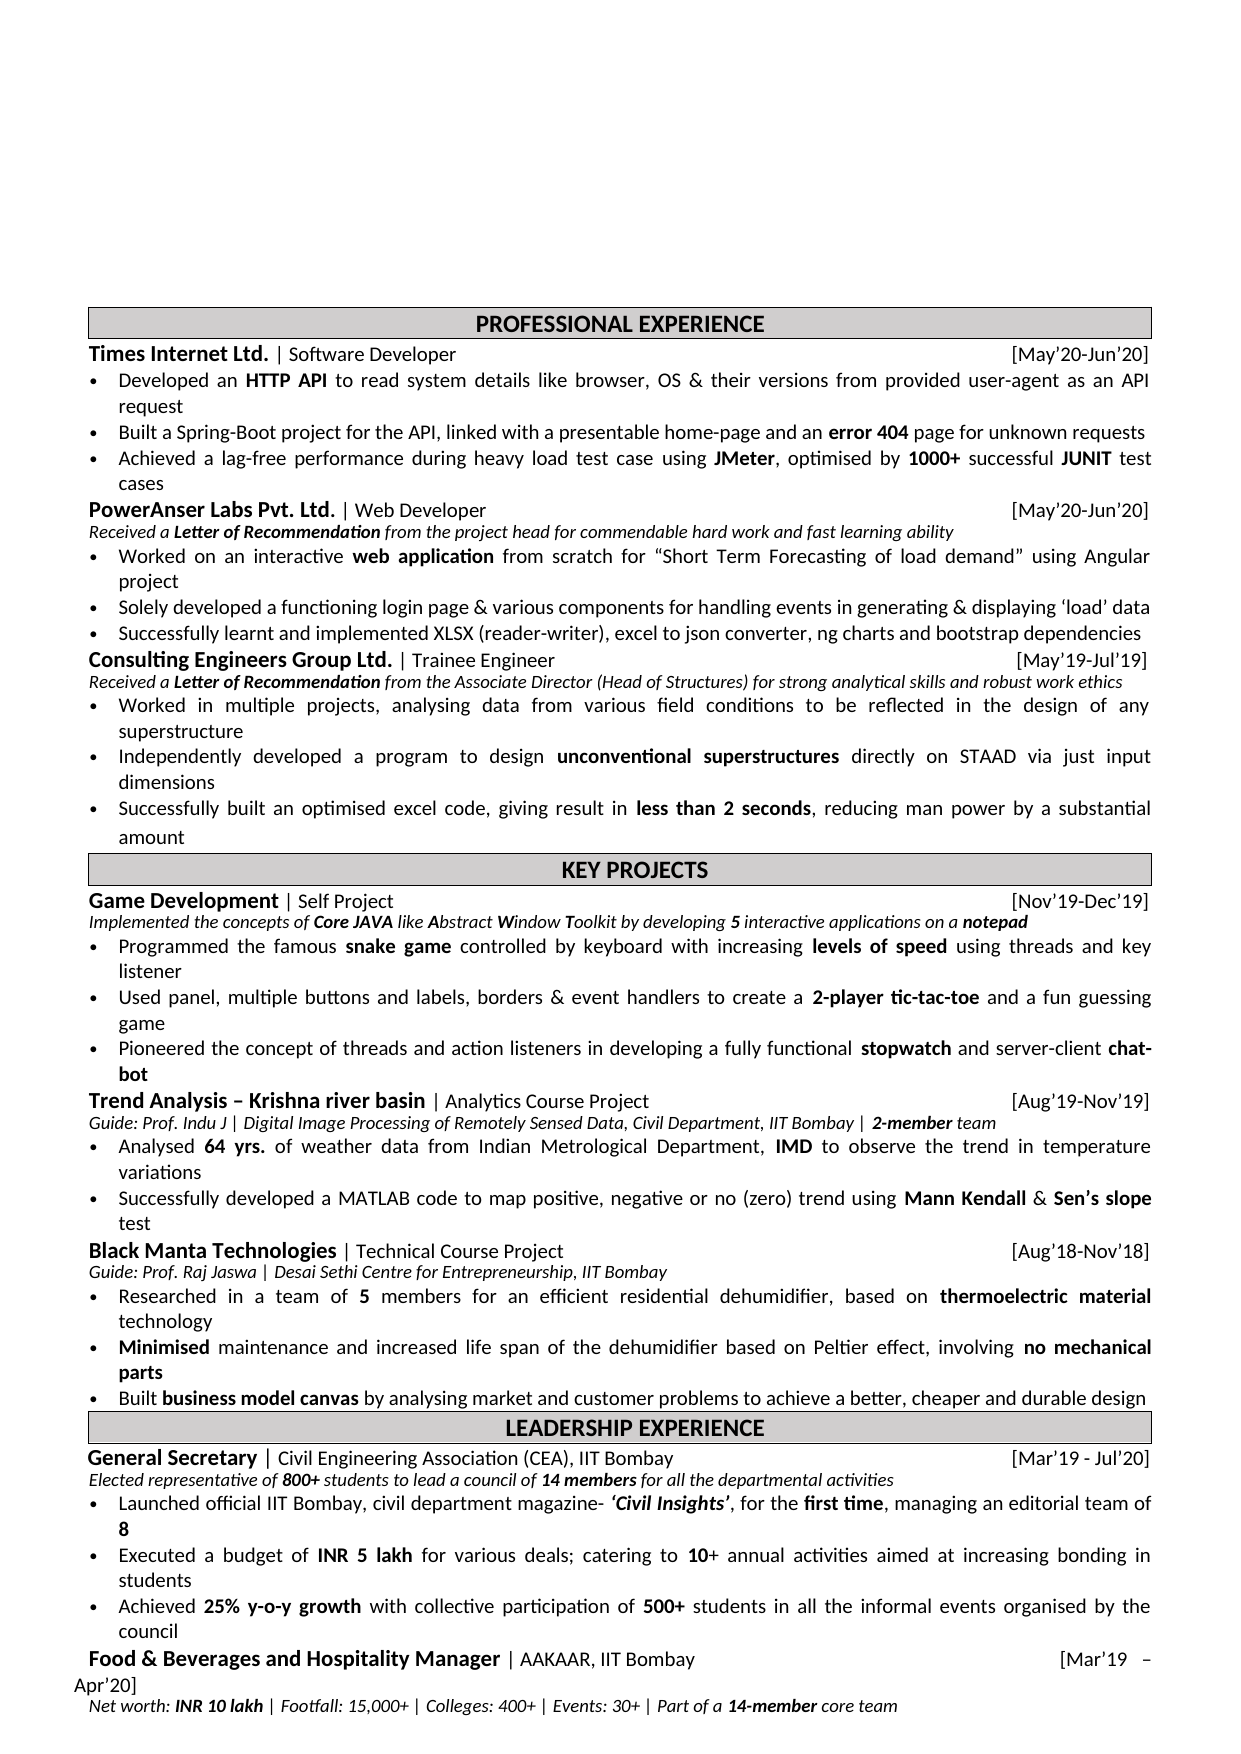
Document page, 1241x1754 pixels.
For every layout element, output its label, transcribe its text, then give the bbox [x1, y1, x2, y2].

list Minimised maintenance and increased life span of the dehumidifier based on Peltier effect, involving no mechanical parts [89, 1334, 1152, 1385]
list Built business model canvas by analysing market and customer problems to achieve a better, cheaper and durable design [89, 1385, 1152, 1411]
list Successfully learnt and implemented XLSX (reader-writer), excel to json converter, ng charts and bootstrap dependencies [89, 619, 1152, 645]
list Built a Spring-Boot project for the API, linked with a presentable home-page and an error 404 page for unknown requests [89, 418, 1152, 444]
text Received a Letter of Recommendation from the Associate Director (Head of Structures) for strong analytical skills and robust work ethics [74, 673, 1152, 692]
table_header LEADERSHIP EXPERIENCE [89, 1412, 1151, 1442]
text Black Manta Technologies | Technical Course Project [Aug’18-Nov’18] [74, 1236, 1152, 1264]
text Implemented the concepts of Core JAVA like Abstract Window Toolkit by developing 5 interactive applications on a notepad [74, 914, 1152, 933]
text Guide: Prof. Indu J | Digital Image Processing of Remotely Sensed Data, Civil Department, IIT Bombay | 2-member team [89, 1114, 1152, 1133]
text General Secretary | Civil Engineering Association (CEA), IIT Bombay [Mar’19 - Jul’20] [59, 1443, 1152, 1471]
text Times Internet Ltd. | Software Developer [May’20-Jun’20] [89, 339, 1152, 367]
list Executed a budget of INR 5 lakh for various deals; catering to 10+ annual activities aimed at increasing bonding in students [89, 1541, 1152, 1593]
text Consulting Engineers Group Ltd. | Trainee Engineer [May’19-Jul’19] [74, 645, 1152, 673]
text PowerAnser Labs Pvt. Ltd. | Web Developer [May’20-Jun’20] [74, 496, 1152, 524]
list Achieved a lag-free performance during heavy load test case using JMeter, optimised by 1000+ successful JUNIT test cases [89, 444, 1152, 496]
list Worked on an interactive web application from scratch for “Short Term Forecasting of load demand” using Angular project [89, 542, 1152, 594]
list Developed an HTTP API to read system details like browser, OS & their versions from provided user-agent as an API request [89, 367, 1152, 418]
table_header KEY PROJECTS [89, 854, 1151, 885]
text Net worth: INR 10 lakh | Footfall: 15,000+ | Colleges: 400+ | Events: 30+ | Part of a 14-member core team [74, 1697, 1152, 1716]
list Successfully developed a MATLAB code to map positive, negative or no (zero) trend using Mann Kendall & Sen’s slope test [89, 1184, 1152, 1236]
list Successfully built an optimised excel code, giving result in less than 2 seconds, reducing man power by a substantial amount [89, 794, 1152, 849]
text Food & Beverages and Hospitality Manager | AAKAAR, IIT Bombay [Mar’19 – Apr’20] [74, 1644, 1152, 1697]
list Worked in multiple projects, analysing data from various field conditions to be reflected in the design of any superstructure [89, 692, 1152, 743]
list Programmed the famous snake game controlled by keyboard with increasing levels of speed using threads and key listener [89, 933, 1152, 984]
list Independently developed a program to design unconventional superstructures directly on STAAD via just input dimensions [89, 743, 1152, 794]
list Used panel, multiple buttons and labels, borders & event handlers to create a 2-player tic-tac-toe and a fun guessing game [89, 984, 1152, 1035]
list Achieved 25% y-o-y growth with collective participation of 500+ students in all the informal events organised by the council [89, 1593, 1152, 1644]
text Game Development | Self Project [Nov’19-Dec’19] [74, 886, 1152, 914]
table_header PROFESSIONAL EXPERIENCE [89, 308, 1151, 338]
list Pioneered the concept of threads and action listeners in developing a fully functional stopwatch and server-client chat-bot [89, 1035, 1152, 1086]
text Trend Analysis – Krishna river basin | Analytics Course Project [Aug’19-Nov’19] [89, 1086, 1152, 1114]
list Launched official IIT Bombay, civil department magazine- ‘Civil Insights’, for the first time, managing an editorial team of 8 [89, 1490, 1152, 1541]
list Analysed 64 yrs. of weather data from Indian Metrological Department, IMD to observe the trend in temperature variations [89, 1133, 1152, 1184]
list Researched in a team of 5 members for an efficient residential dehumidifier, based on thermoelectric material technology [89, 1282, 1152, 1334]
text Received a Letter of Recommendation from the project head for commendable hard work and fast learning ability [74, 524, 1152, 542]
text Guide: Prof. Raj Jaswa | Desai Sethi Centre for Entrepreneurship, IIT Bombay [89, 1264, 1152, 1282]
list Solely developed a functioning login page & various components for handling events in generating & displaying ‘load’ data [89, 594, 1152, 619]
text Elected representative of 800+ students to lead a council of 14 members for all the departmental activities [89, 1471, 1152, 1490]
